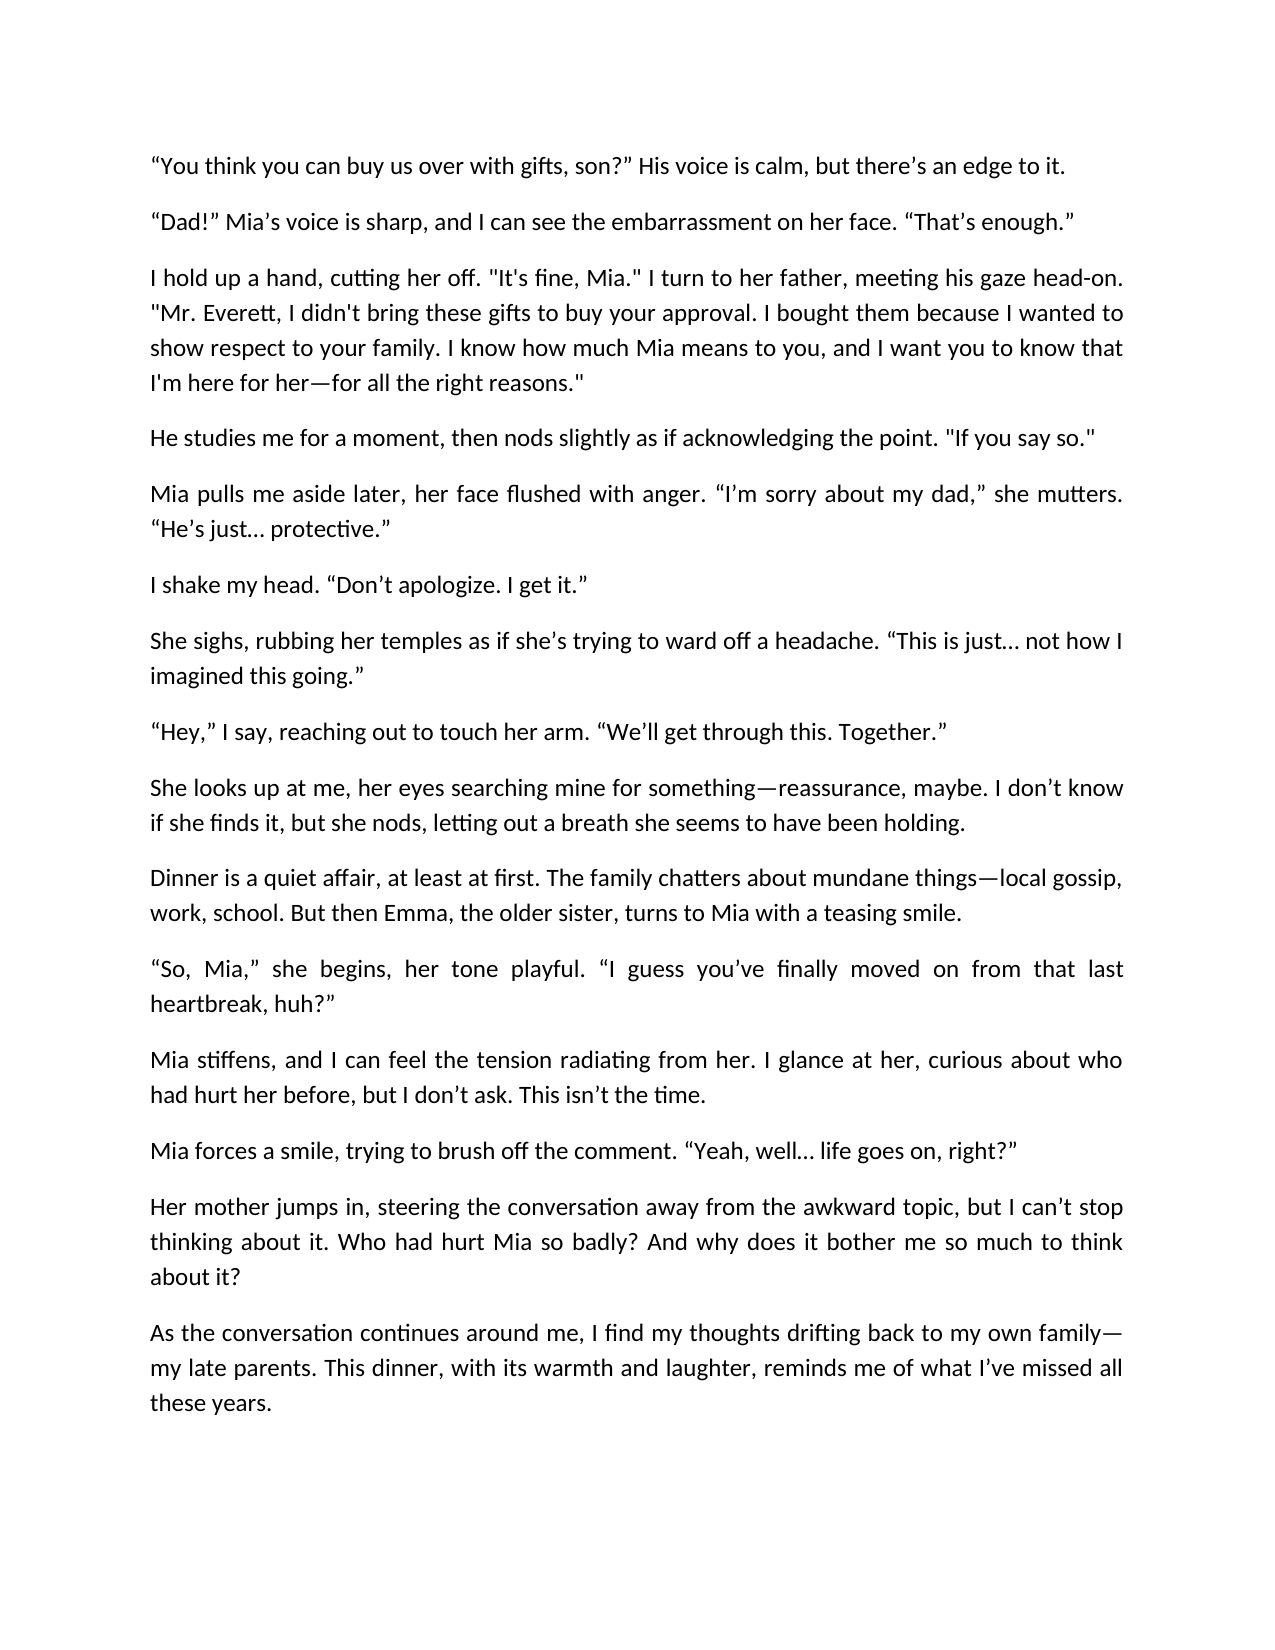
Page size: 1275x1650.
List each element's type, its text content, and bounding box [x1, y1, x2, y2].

text “Dad!” Mia’s voice is sharp, and I can see the embarrassment on her face. “That’s enough.” [150, 206, 1125, 236]
text I hold up a hand, cutting her off. "It's fine, Mia." I turn to her father, meeting his gaze head-on. "Mr. Everett, I didn't bring these gifts to buy your approval. I bought them because I wanted to show respect to your family. I know how much Mia means to you, and I want you to know that I'm here for her—for all the right reasons." [150, 262, 1125, 397]
text He studies me for a moment, then nods slightly as if acknowledging the point. "If you say so." [150, 422, 1125, 453]
text “You think you can buy us over with gifts, son?” His voice is calm, but there’s an edge to it. [150, 150, 1125, 181]
text She sighs, rubbing her temples as if she’s trying to ward off a headache. “This is just… not how I imagined this going.” [150, 625, 1125, 691]
text “Hey,” I say, reaching out to touch her arm. “We’ll get through this. Together.” [150, 716, 1125, 746]
text She looks up at me, her eyes searching mine for something—reassurance, maybe. I don’t know if she finds it, but she nods, letting out a breath she seems to have been holding. [150, 772, 1125, 837]
text “So, Mia,” she begins, her tone playful. “I guess you’ve finally moved on from that last heartbreak, huh?” [150, 953, 1125, 1019]
text I shake my head. “Don’t apologize. I get it.” [150, 569, 1125, 600]
text Mia forces a smile, trying to brush off the comment. “Yeah, well… life goes on, right?” [150, 1135, 1125, 1166]
text Her mother jumps in, steering the conversation away from the awkward topic, but I can’t stop thinking about it. Who had hurt Mia so badly? And why does it bother me so much to think about it? [150, 1191, 1125, 1291]
text Mia pulls me aside later, her face flushed with anger. “I’m sorry about my dad,” she mutters. “He’s just… protective.” [150, 478, 1125, 544]
text As the conversation continues around me, I find my thoughts drifting back to my own family—my late parents. This dinner, with its warmth and laughter, reminds me of what I’ve missed all these years. [150, 1317, 1125, 1417]
text Mia stiffens, and I can feel the tension radiating from her. I glance at her, curious about who had hurt her before, but I don’t ask. This isn’t the time. [150, 1044, 1125, 1110]
text Dinner is a quiet affair, at least at first. The family chatters about mundane things—local gossip, work, school. But then Emma, the older sister, turns to Mia with a teasing smile. [150, 862, 1125, 928]
